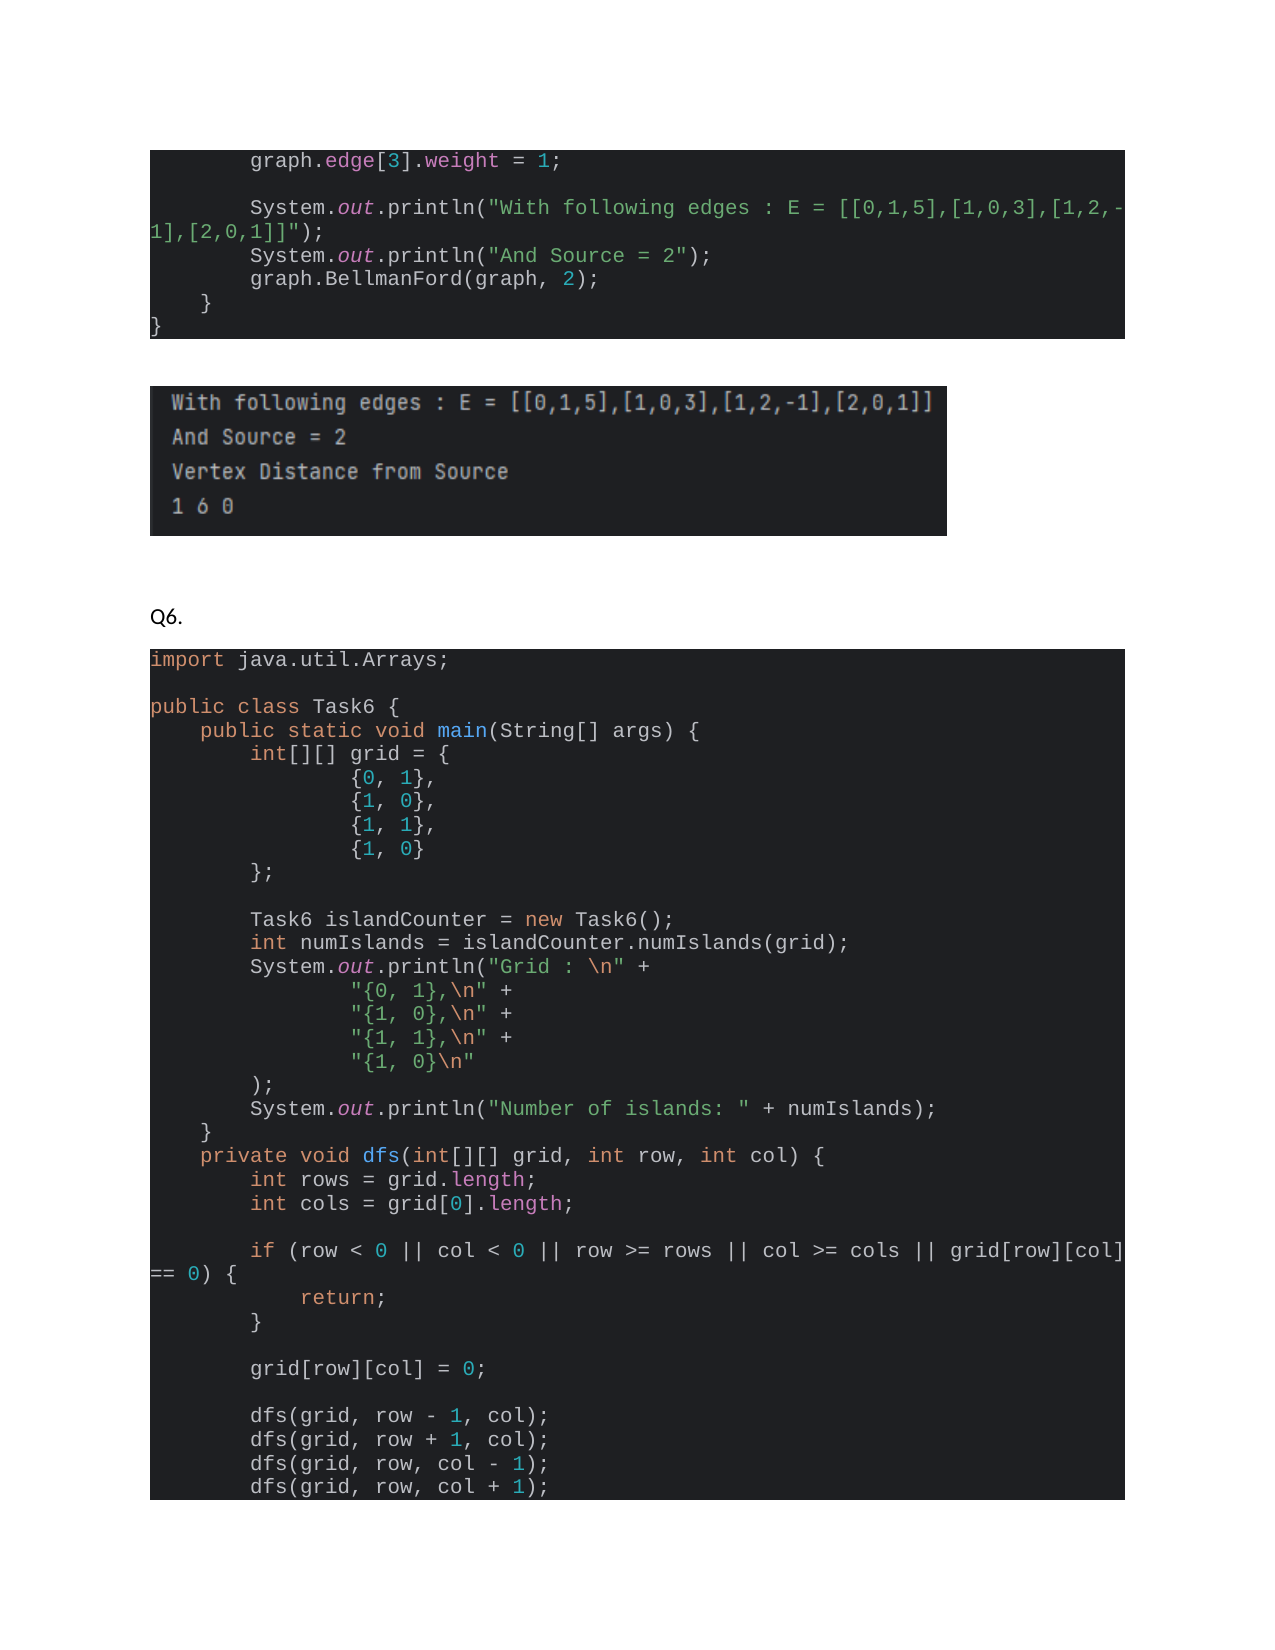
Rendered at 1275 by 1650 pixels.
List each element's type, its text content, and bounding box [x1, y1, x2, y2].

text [150, 649, 1125, 1500]
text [150, 150, 1125, 339]
picture [150, 386, 947, 536]
text Q6. [150, 602, 1125, 630]
